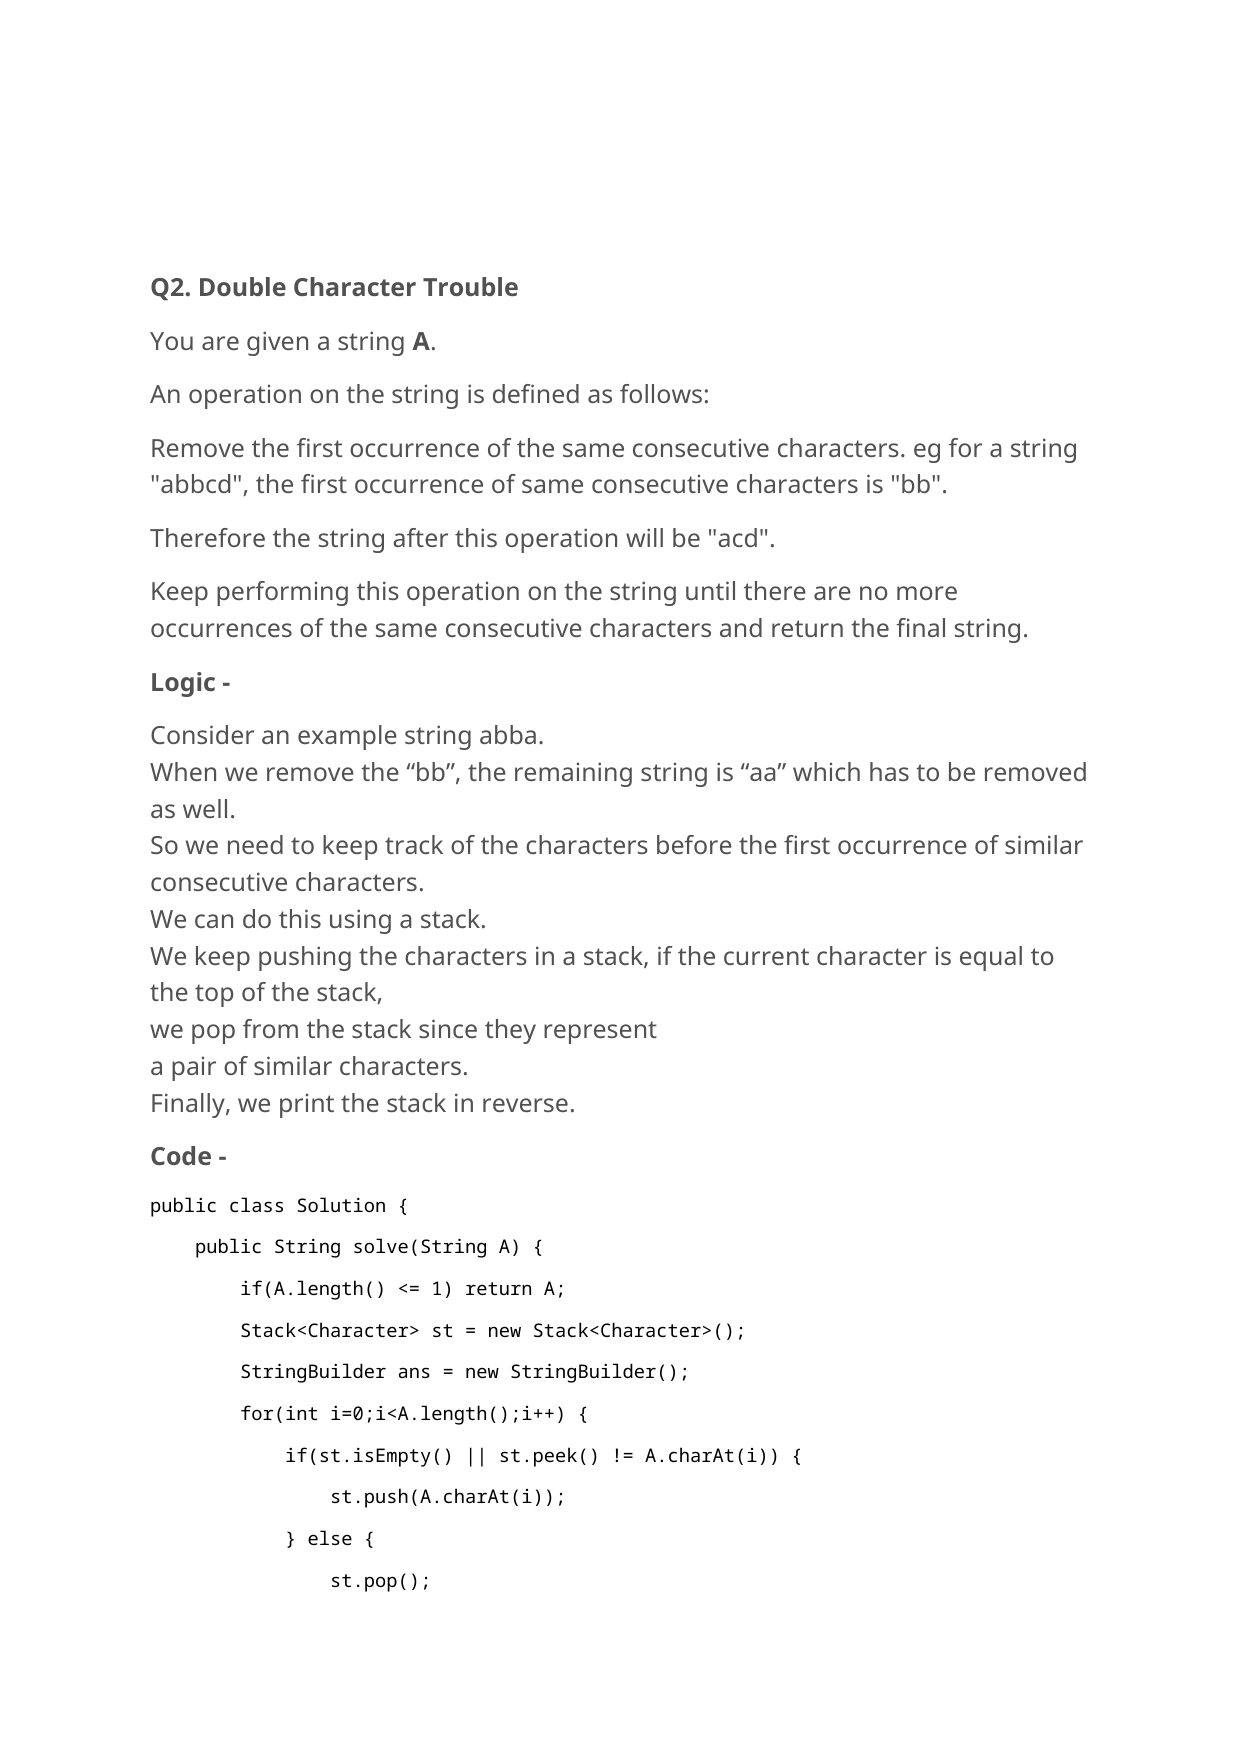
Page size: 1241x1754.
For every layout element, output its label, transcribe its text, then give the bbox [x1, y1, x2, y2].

text Therefore the string after this operation will be "acd". [150, 521, 1090, 555]
text public String solve(String A) { [150, 1234, 1090, 1259]
text Q2. Double Character Trouble [150, 270, 1090, 304]
text Consider an example string abba. When we remove the “bb”, the remaining string is “aa” which has to be removed as well. So we need to keep track of the characters before the first occurrence of similar consecutive characters. We can do this using a stack. We keep pushing the characters in a stack, if the current character is equal to the top of the stack, we pop from the stack since they represent a pair of similar characters. Finally, we print the stack in reverse. [150, 718, 1090, 1119]
text StringBuilder ans = new StringBuilder(); [150, 1359, 1090, 1384]
text Stack<Character> st = new Stack<Character>(); [150, 1317, 1090, 1342]
text } else { [150, 1526, 1090, 1551]
text Remove the first occurrence of the same consecutive characters. eg for a string "abbcd", the first occurrence of same consecutive characters is "bb". [150, 430, 1090, 501]
text st.push(A.charAt(i)); [150, 1484, 1090, 1509]
text for(int i=0;i<A.length();i++) { [150, 1401, 1090, 1426]
text public class Solution { [150, 1192, 1090, 1217]
text if(st.isEmpty() || st.peek() != A.charAt(i)) { [150, 1442, 1090, 1467]
text if(A.length() <= 1) return A; [150, 1276, 1090, 1301]
text st.pop(); [150, 1567, 1090, 1592]
text An operation on the string is defined as follows: [150, 377, 1090, 411]
text Keep performing this operation on the string until there are no more occurrences of the same consecutive characters and return the final string. [150, 574, 1090, 645]
text Code - [150, 1139, 1090, 1173]
text You are given a string A. [150, 323, 1090, 358]
text Logic - [150, 664, 1090, 698]
